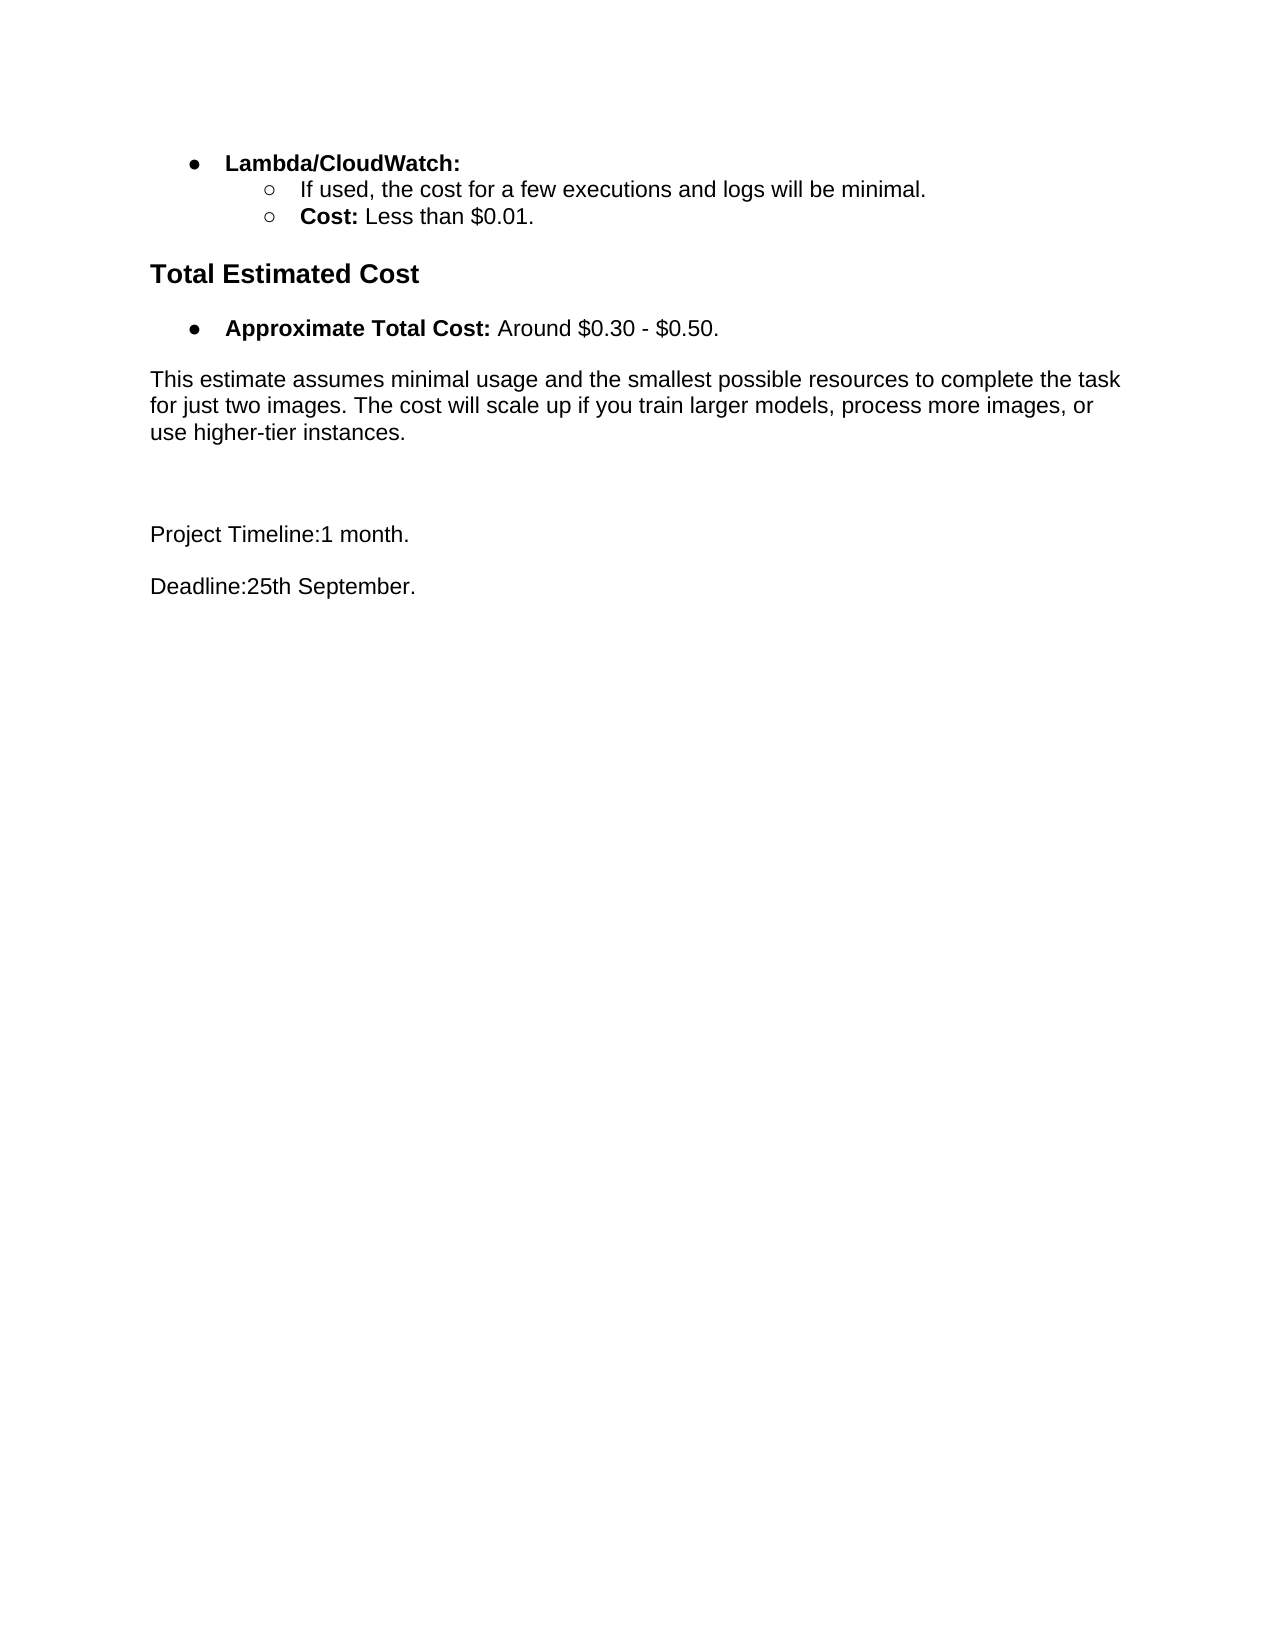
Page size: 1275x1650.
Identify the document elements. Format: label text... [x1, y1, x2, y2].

text Deadline:25th September. [150, 573, 1125, 599]
list Lambda/CloudWatch: [187, 150, 1125, 176]
list If used, the cost for a few executions and logs will be minimal. [262, 176, 1125, 203]
list Approximate Total Cost: Around $0.30 - $0.50. [187, 314, 1125, 341]
list Cost: Less than $0.01. [262, 203, 1125, 229]
text Project Timeline:1 month. [150, 521, 1125, 548]
text This estimate assumes minimal usage and the smallest possible resources to complete the task for just two images. The cost will scale up if you train larger models, process more images, or use higher-tier instances. [150, 366, 1125, 445]
subtitle Total Estimated Cost [150, 258, 1125, 289]
